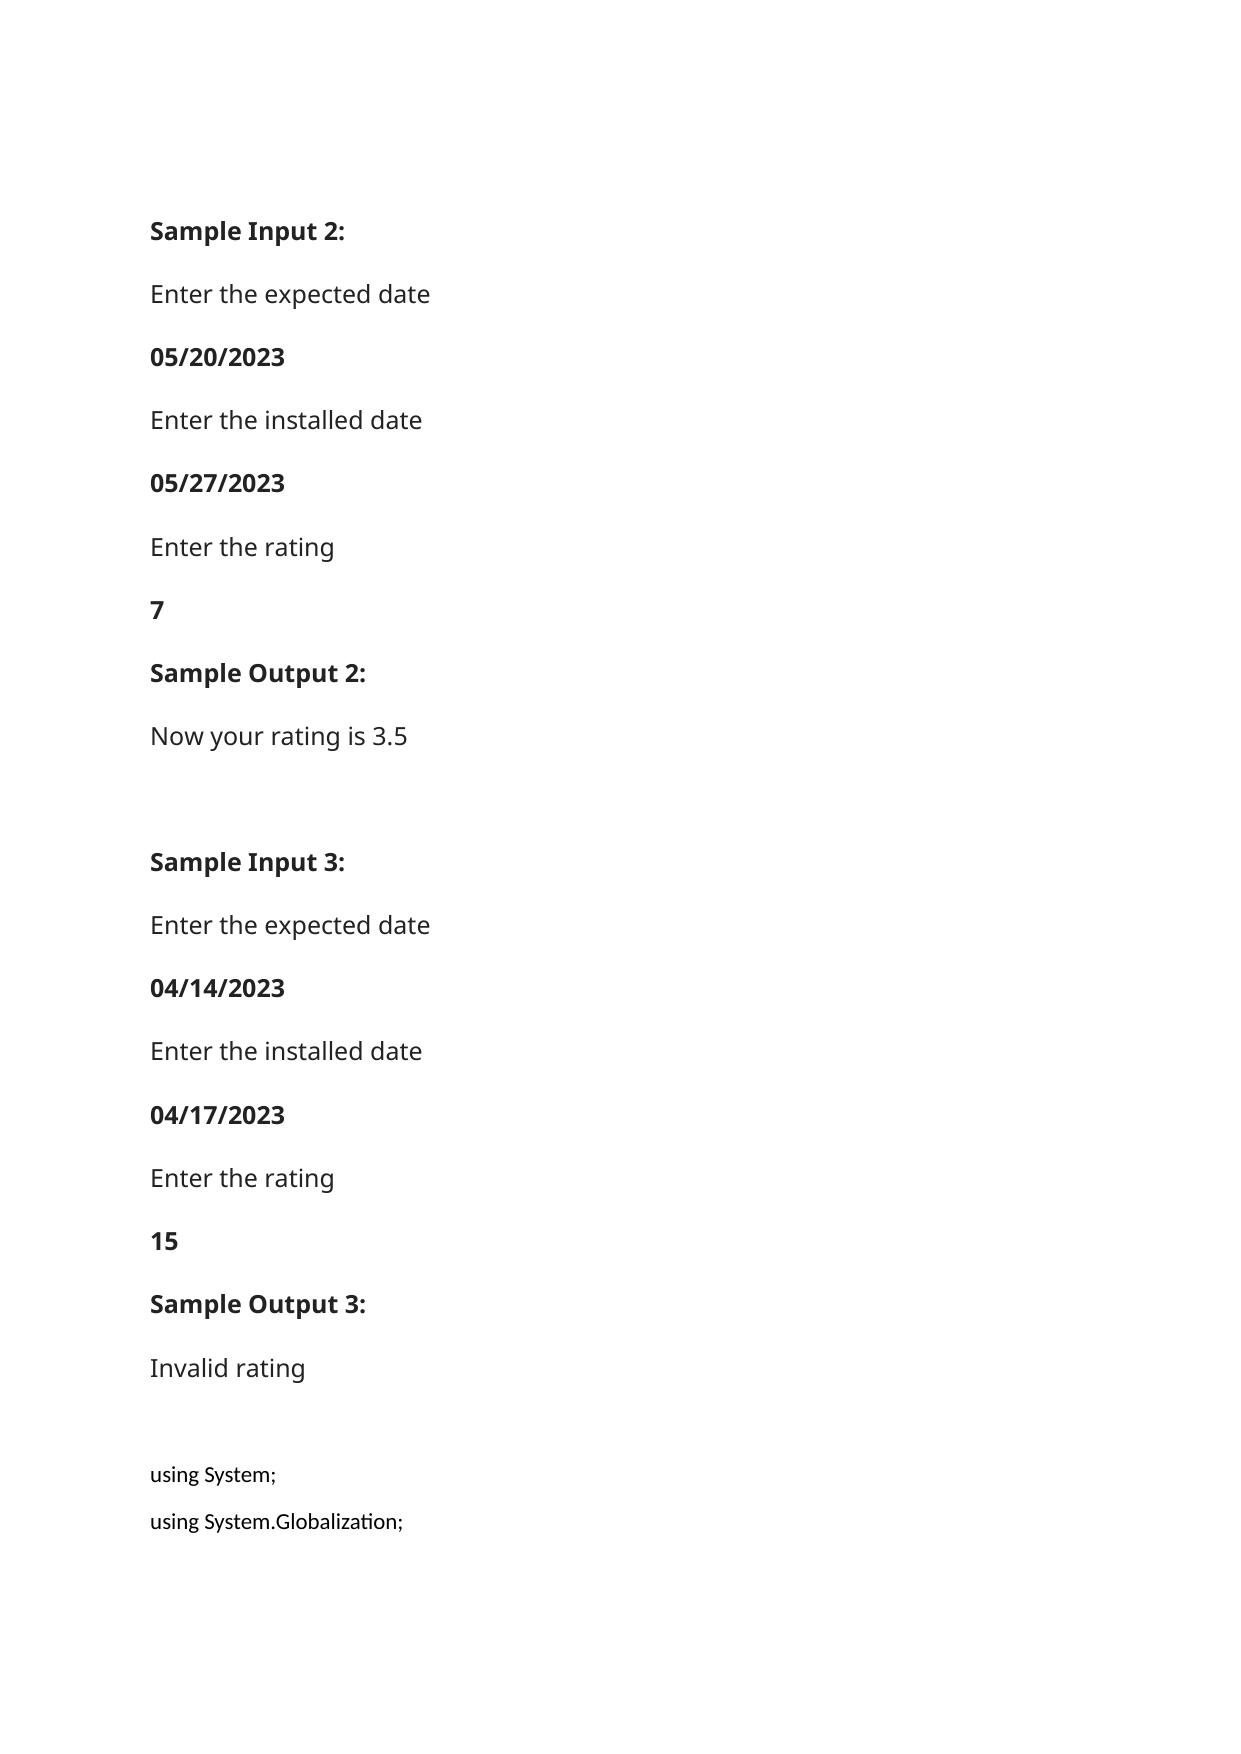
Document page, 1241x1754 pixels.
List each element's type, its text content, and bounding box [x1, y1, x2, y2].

text Enter the installed date [150, 1034, 1090, 1068]
text 05/20/2023 [150, 340, 1090, 374]
text 15 [150, 1224, 1090, 1258]
text Sample Input 2: [150, 213, 1090, 247]
text Enter the expected date [150, 276, 1090, 311]
text Enter the rating [150, 529, 1090, 563]
text 04/14/2023 [150, 971, 1090, 1005]
text Enter the rating [150, 1161, 1090, 1194]
text 05/27/2023 [150, 466, 1090, 500]
text Invalid rating [150, 1350, 1090, 1384]
text using System.Globalization; [150, 1507, 1090, 1535]
text Enter the installed date [150, 403, 1090, 437]
text using System; [150, 1460, 1090, 1488]
text 04/17/2023 [150, 1097, 1090, 1131]
text Now your rating is 3.5 [150, 719, 1090, 753]
text Sample Input 3: [150, 844, 1090, 878]
text Sample Output 2: [150, 656, 1090, 690]
text Enter the expected date [150, 908, 1090, 942]
text 7 [150, 593, 1090, 627]
text Sample Output 3: [150, 1287, 1090, 1321]
